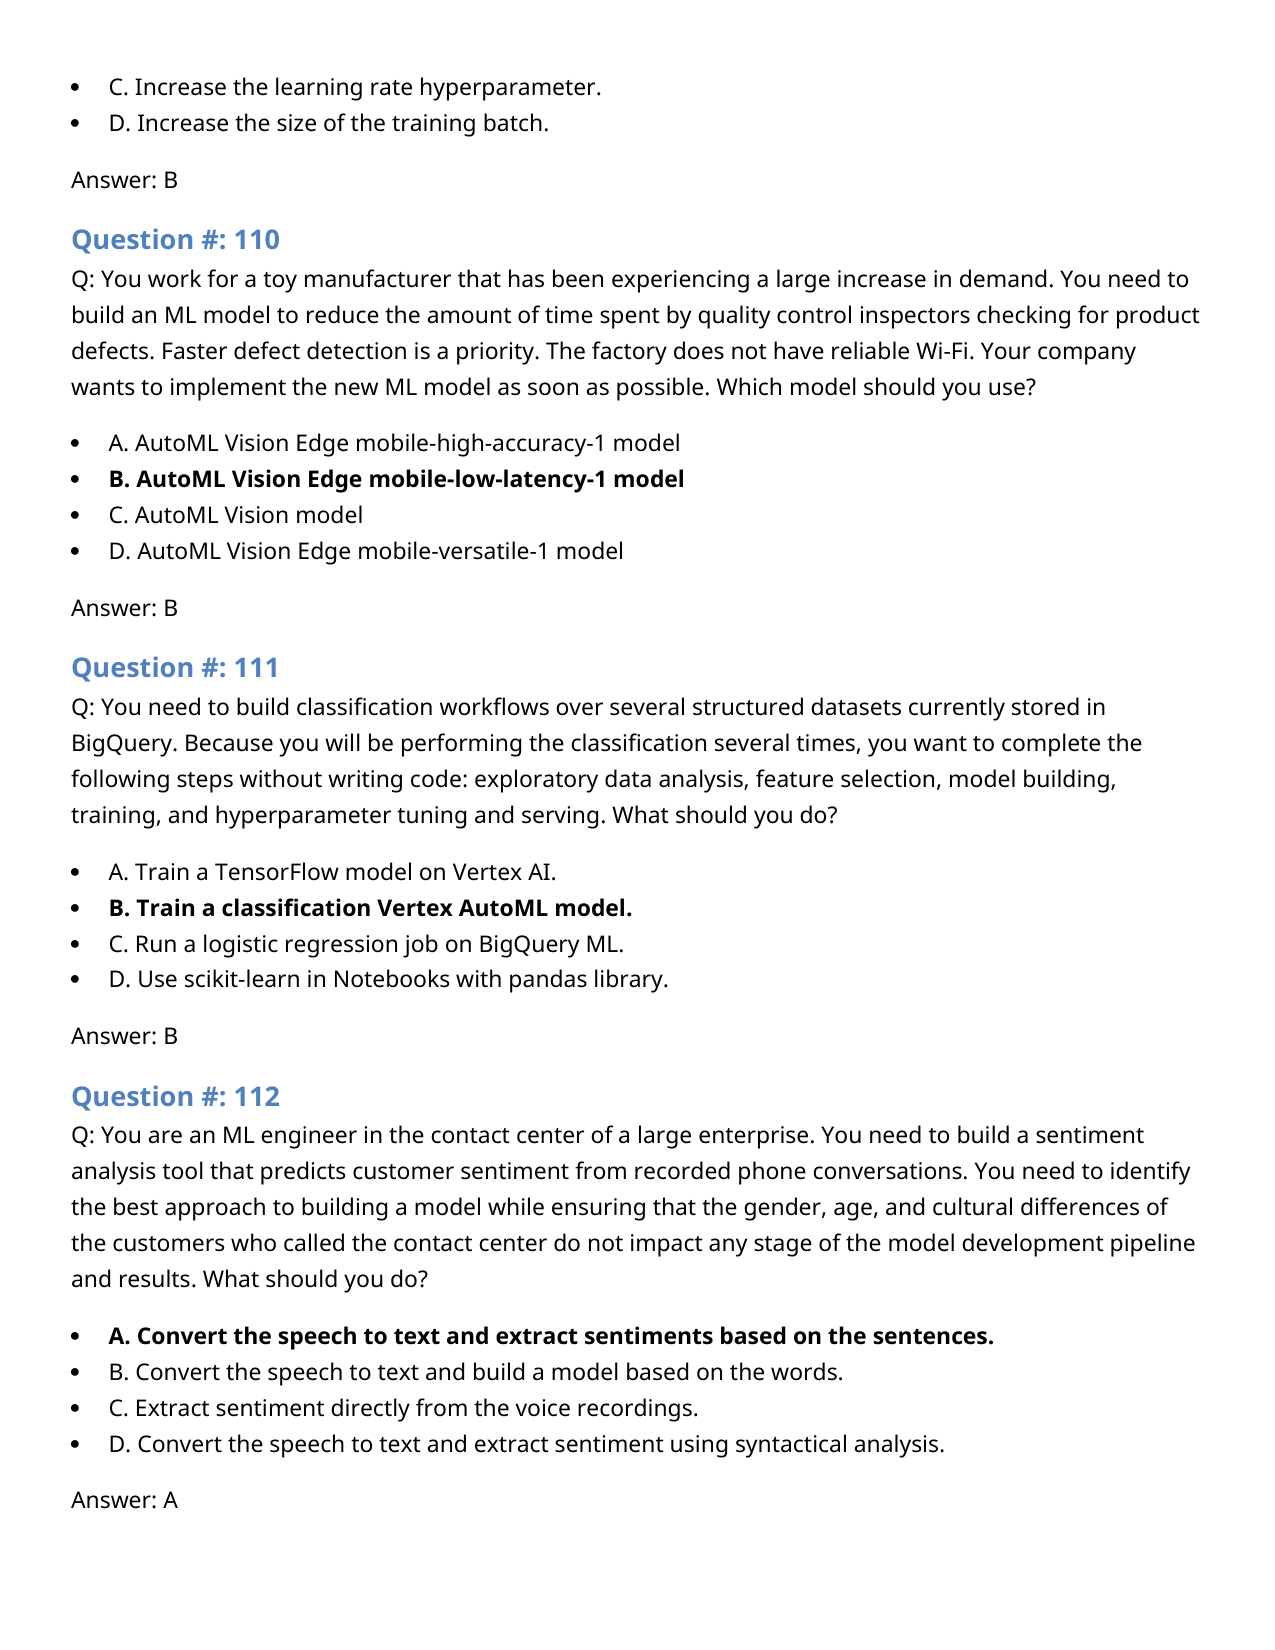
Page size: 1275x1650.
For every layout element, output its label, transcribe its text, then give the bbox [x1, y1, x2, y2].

list C. AutoML Vision model [71, 499, 1204, 530]
list C. Increase the learning rate hyperparameter. [71, 71, 1204, 102]
text Q: You need to build classification workflows over several structured datasets currently stored in BigQuery. Because you will be performing the classification several times, you want to complete the following steps without writing code: exploratory data analysis, feature selection, model building, training, and hyperparameter tuning and serving. What should you do? [71, 691, 1204, 830]
text Q: You are an ML engineer in the contact center of a large enterprise. You need to build a sentiment analysis tool that predicts customer sentiment from recorded phone conversations. You need to identify the best approach to building a model while ensuring that the gender, age, and cultural differences of the customers who called the contact center do not impact any stage of the model development pipeline and results. What should you do? [71, 1119, 1204, 1294]
text Answer: B [71, 592, 1204, 623]
text Answer: A [71, 1484, 1204, 1516]
list A. Convert the speech to text and extract sentiments based on the sentences. [71, 1320, 1204, 1351]
list D. Use scikit-learn in Notebooks with pandas library. [71, 963, 1204, 995]
list B. AutoML Vision Edge mobile-low-latency-1 model [71, 463, 1204, 494]
list C. Run a logistic regression job on BigQuery ML. [71, 927, 1204, 959]
list A. AutoML Vision Edge mobile-high-accuracy-1 model [71, 427, 1204, 458]
text Answer: B [71, 1020, 1204, 1051]
subtitle Question #: 110 [71, 220, 1204, 257]
list B. Train a classification Vertex AutoML model. [71, 892, 1204, 923]
list A. Train a TensorFlow model on Vertex AI. [71, 856, 1204, 887]
list D. AutoML Vision Edge mobile-versatile-1 model [71, 535, 1204, 566]
subtitle Question #: 112 [71, 1077, 1204, 1114]
text Q: You work for a toy manufacturer that has been experiencing a large increase in demand. You need to build an ML model to reduce the amount of time spent by quality control inspectors checking for product defects. Faster defect detection is a priority. The factory does not have reliable Wi-Fi. Your company wants to implement the new ML model as soon as possible. Which model should you use? [71, 263, 1204, 402]
text Answer: B [71, 163, 1204, 195]
list B. Convert the speech to text and build a model based on the words. [71, 1356, 1204, 1387]
list D. Convert the speech to text and extract sentiment using syntactical analysis. [71, 1428, 1204, 1459]
list C. Extract sentiment directly from the voice recordings. [71, 1392, 1204, 1423]
list D. Increase the size of the training batch. [71, 107, 1204, 138]
subtitle Question #: 111 [71, 649, 1204, 686]
